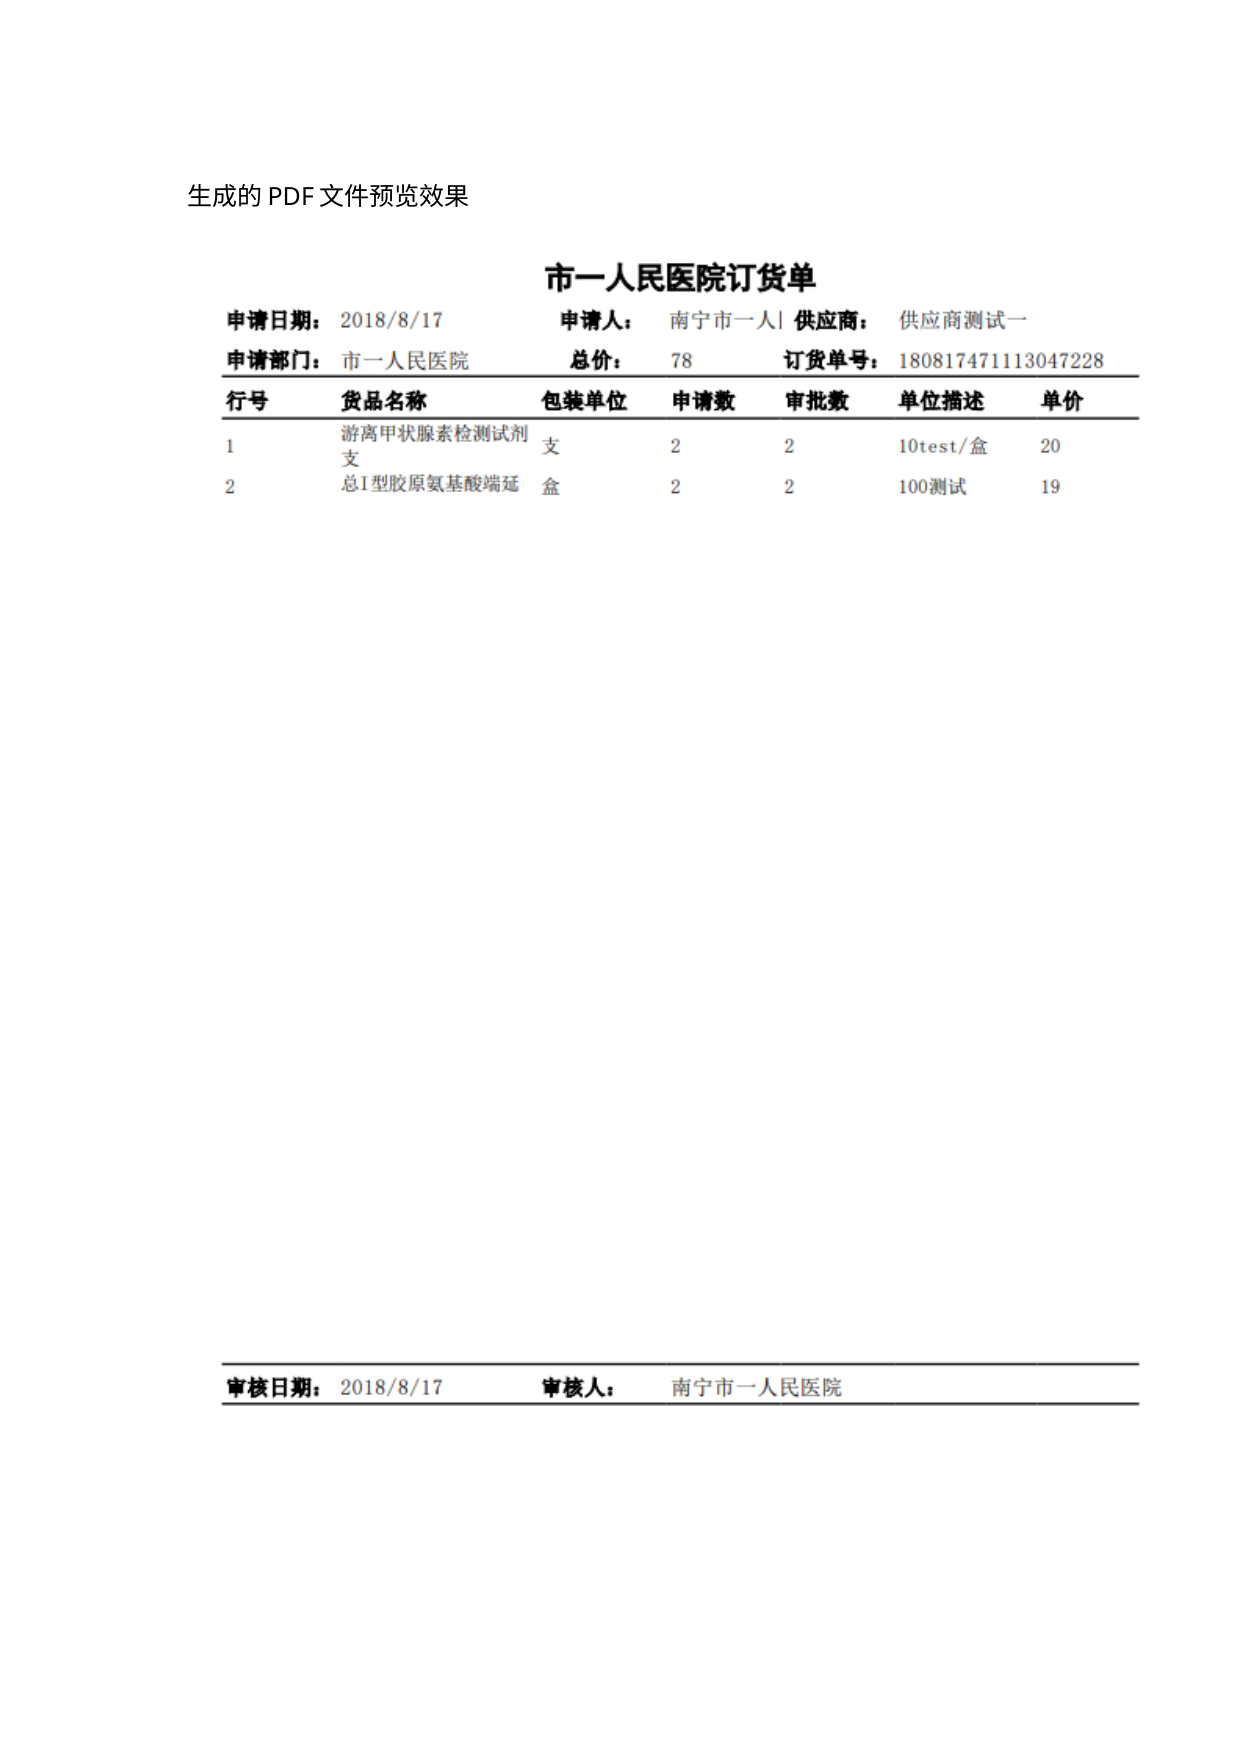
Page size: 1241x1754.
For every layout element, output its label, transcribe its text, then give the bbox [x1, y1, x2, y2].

text 生成的PDF文件预览效果 [187, 162, 1053, 227]
picture [187, 227, 1175, 1420]
